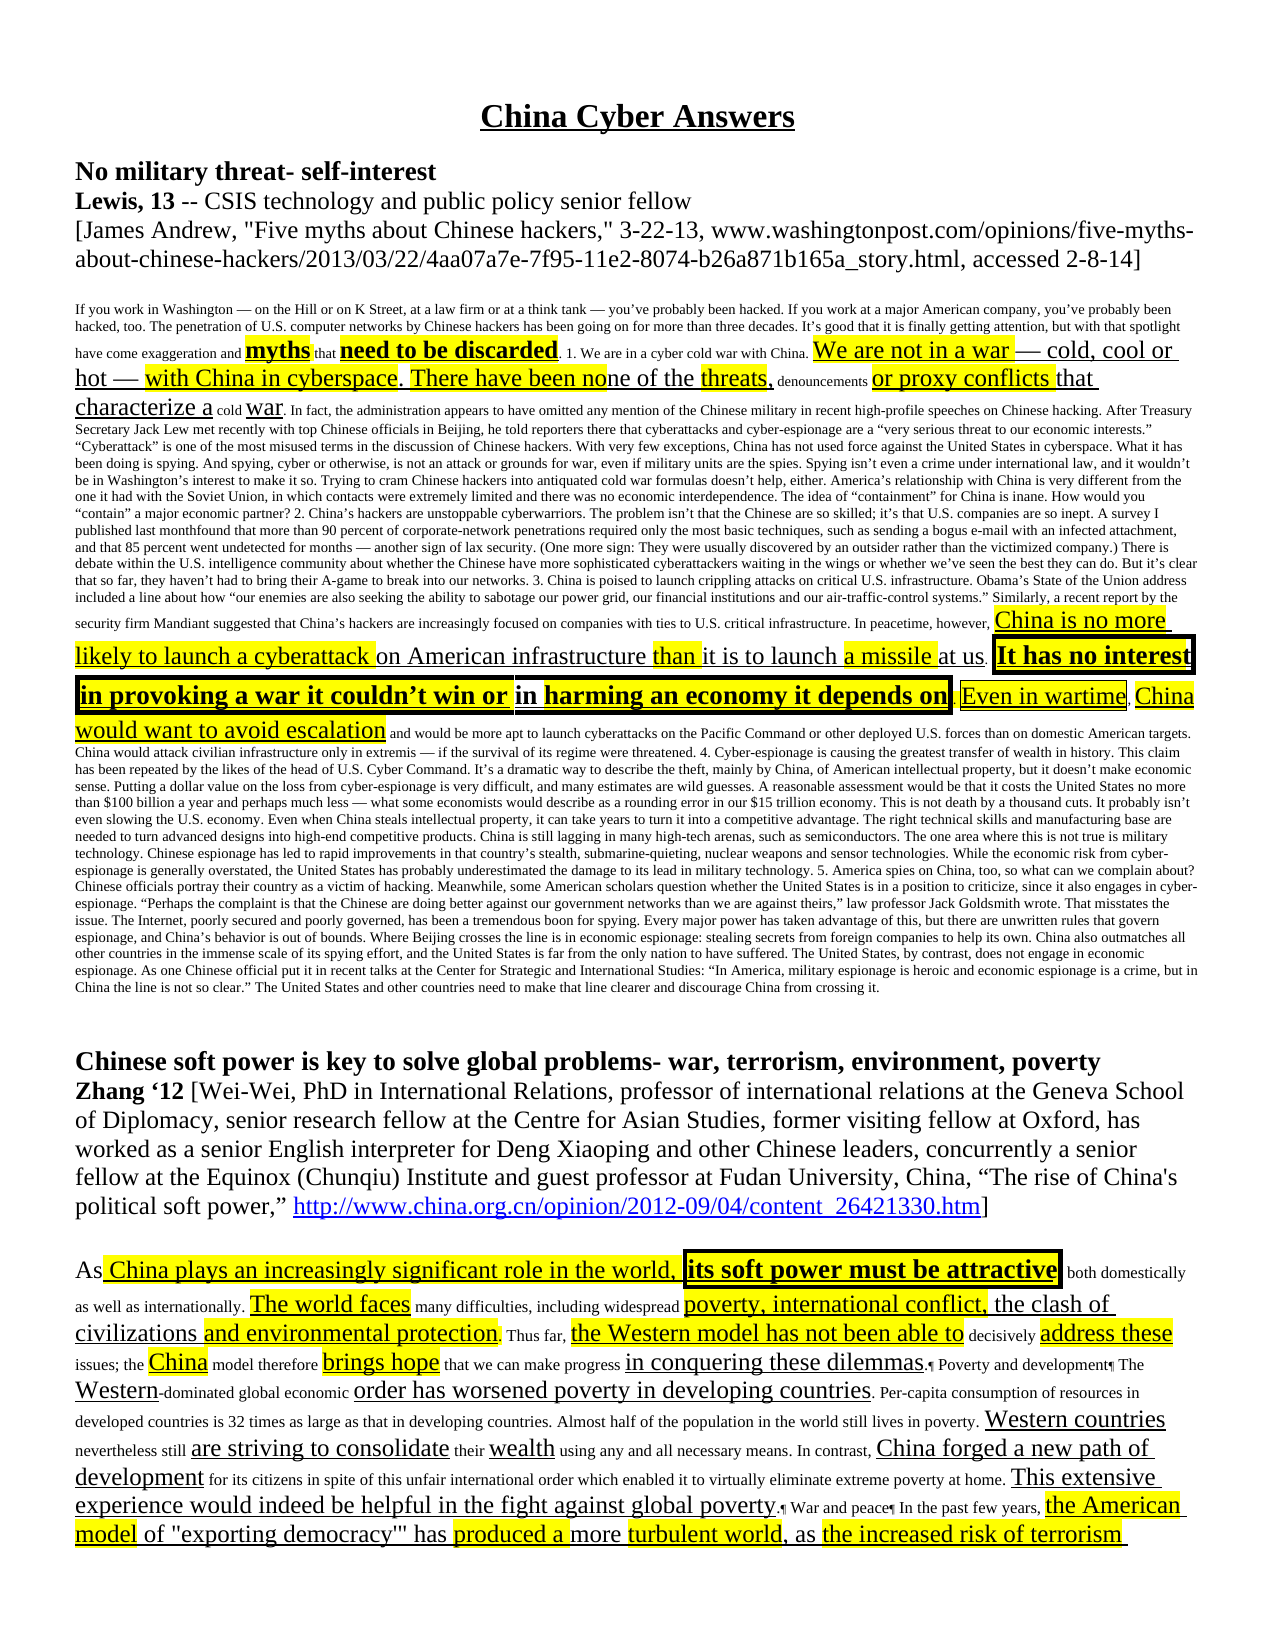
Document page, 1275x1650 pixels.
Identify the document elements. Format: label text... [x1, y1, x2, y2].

text If you work in Washington — on the Hill or on K Street, at a law firm or at a think tank — you’ve probably been hacked. If you work at a major American company, you’ve probably been hacked, too. The penetration of U.S. computer networks by Chinese hackers has been going on for more than three decades. It’s good that it is finally getting attention, but with that spotlight have come exaggeration and myths that need to be discarded. 1. We are in a cyber cold war with China. We are not in a war — cold, cool or hot — with China in cyberspace. There have been none of the threats, denouncements or proxy conflicts that characterize a cold war. In fact, the administration appears to have omitted any mention of the Chinese military in recent high-profile speeches on Chinese hacking. After Treasury Secretary Jack Lew met recently with top Chinese officials in Beijing, he told reporters there that cyberattacks and cyber-espionage are a “very serious threat to our economic interests.” “Cyberattack” is one of the most misused terms in the discussion of Chinese hackers. With very few exceptions, China has not used force against the United States in cyberspace. What it has been doing is spying. And spying, cyber or otherwise, is not an attack or grounds for war, even if military units are the spies. Spying isn’t even a crime under international law, and it wouldn’t be in Washington’s interest to make it so. Trying to cram Chinese hackers into antiquated cold war formulas doesn’t help, either. America’s relationship with China is very different from the one it had with the Soviet Union, in which contacts were extremely limited and there was no economic interdependence. The idea of “containment” for China is inane. How would you “contain” a major economic partner? 2. China’s hackers are unstoppable cyberwarriors. The problem isn’t that the Chinese are so skilled; it’s that U.S. companies are so inept. A survey I published last monthfound that more than 90 percent of corporate-network penetrations required only the most basic techniques, such as sending a bogus e-mail with an infected attachment, and that 85 percent went undetected for months — another sign of lax security. (One more sign: They were usually discovered by an outsider rather than the victimized company.) There is debate within the U.S. intelligence community about whether the Chinese have more sophisticated cyberattackers waiting in the wings or whether we’ve seen the best they can do. But it’s clear that so far, they haven’t had to bring their A-game to break into our networks. 3. China is poised to launch crippling attacks on critical U.S. infrastructure. Obama’s State of the Union address included a line about how “our enemies are also seeking the ability to sabotage our power grid, our financial institutions and our air-traffic-control systems.” Similarly, a recent report by the security firm Mandiant suggested that China’s hackers are increasingly focused on companies with ties to U.S. critical infrastructure. In peacetime, however, China is no more likely to launch a cyberattack on American infrastructure than it is to launch a missile at us. It has no interest in provoking a war it couldn’t win or in harming an economy it depends on. Even in wartime, China would want to avoid escalation and would be more apt to launch cyberattacks on the Pacific Command or other deployed U.S. forces than on domestic American targets. China would attack civilian infrastructure only in extremis — if the survival of its regime were threatened. 4. Cyber-espionage is causing the greatest transfer of wealth in history. This claim has been repeated by the likes of the head of U.S. Cyber Command. It’s a dramatic way to describe the theft, mainly by China, of American intellectual property, but it doesn’t make economic sense. Putting a dollar value on the loss from cyber-espionage is very difficult, and many estimates are wild guesses. A reasonable assessment would be that it costs the United States no more than $100 billion a year and perhaps much less — what some economists would describe as a rounding error in our $15 trillion economy. This is not death by a thousand cuts. It probably isn’t even slowing the U.S. economy. Even when China steals intellectual property, it can take years to turn it into a competitive advantage. The right technical skills and manufacturing base are needed to turn advanced designs into high-end competitive products. China is still lagging in many high-tech arenas, such as semiconductors. The one area where this is not true is military technology. Chinese espionage has led to rapid improvements in that country’s stealth, submarine-quieting, nuclear weapons and sensor technologies. While the economic risk from cyber-espionage is generally overstated, the United States has probably underestimated the damage to its lead in military technology. 5. America spies on China, too, so what can we complain about? Chinese officials portray their country as a victim of hacking. Meanwhile, some American scholars question whether the United States is in a position to criticize, since it also engages in cyber-espionage. “Perhaps the complaint is that the Chinese are doing better against our government networks than we are against theirs,” law professor Jack Goldsmith wrote. That misstates the issue. The Internet, poorly secured and poorly governed, has been a tremendous boon for spying. Every major power has taken advantage of this, but there are unwritten rules that govern espionage, and China’s behavior is out of bounds. Where Beijing crosses the line is in economic espionage: stealing secrets from foreign companies to help its own. China also outmatches all other countries in the immense scale of its spying effort, and the United States is far from the only nation to have suffered. The United States, by contrast, does not engage in economic espionage. As one Chinese official put it in recent talks at the Center for Strategic and International Studies: “In America, military espionage is heroic and economic espionage is a crime, but in China the line is not so clear.” The United States and other countries need to make that line clearer and discourage China from crossing it. [75, 301, 1200, 996]
text Zhang ‘12 [Wei-Wei, PhD in International Relations, professor of international relations at the Geneva School of Diplomacy, senior research fellow at the Centre for Asian Studies, former visiting fellow at Oxford, has worked as a senior English interpreter for Deng Xiaoping and other Chinese leaders, concurrently a senior fellow at the Equinox (Chunqiu) Institute and guest professor at Fudan University, China, “The rise of China's political soft power,” http://www.china.org.cn/opinion/2012-09/04/content_26421330.htm] [75, 1076, 1200, 1220]
subtitle No military threat- self-interest [75, 155, 1200, 186]
subtitle China Cyber Answers [75, 96, 1200, 134]
text Lewis, 13 -- CSIS technology and public policy senior fellow [75, 186, 1200, 215]
text [James Andrew, "Five myths about Chinese hackers," 3-22-13, www.washingtonpost.com/opinions/five-myths-about-chinese-hackers/2013/03/22/4aa07a7e-7f95-11e2-8074-b26a871b165a_story.html, accessed 2-8-14] [75, 215, 1200, 272]
subtitle Chinese soft power is key to solve global problems- war, terrorism, environment, poverty [75, 1045, 1200, 1076]
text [75, 1249, 1200, 1548]
